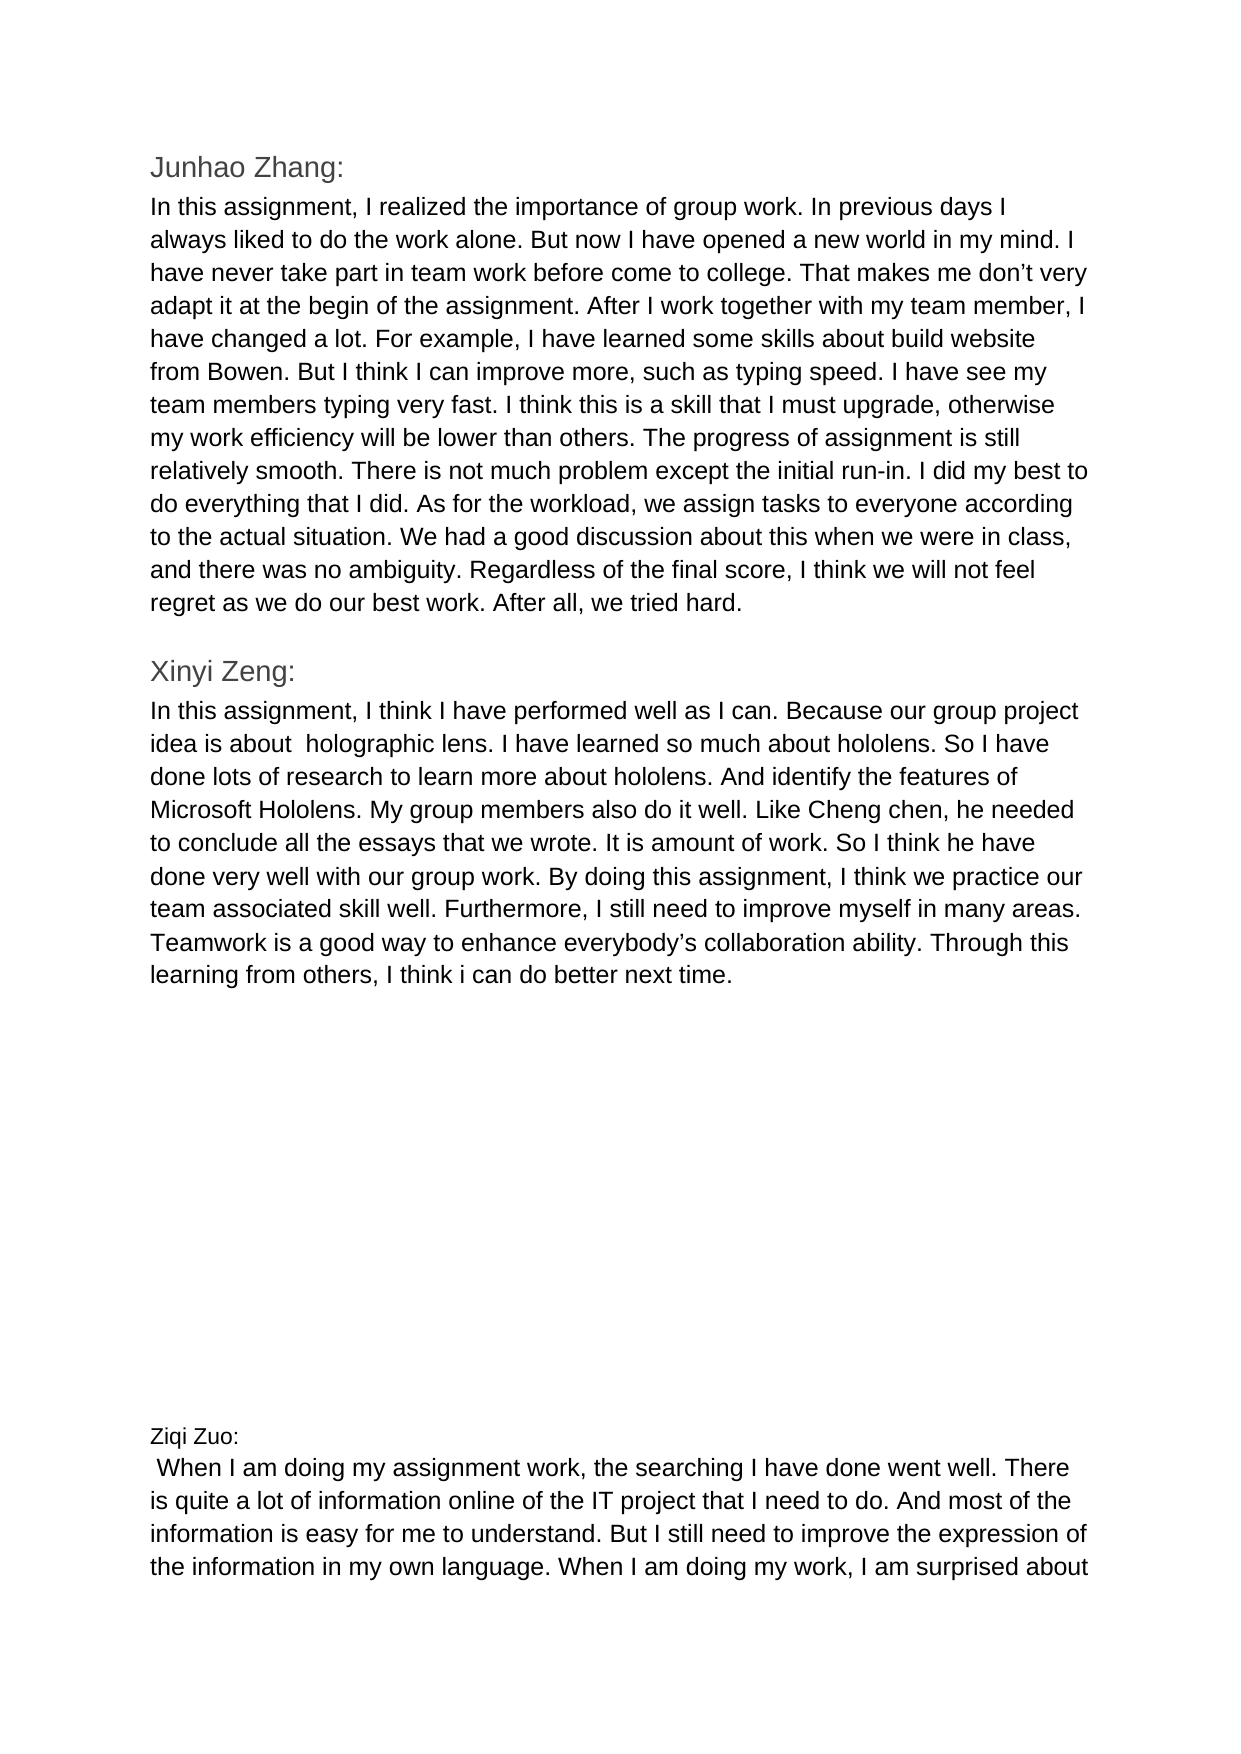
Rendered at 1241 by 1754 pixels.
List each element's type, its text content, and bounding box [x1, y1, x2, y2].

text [150, 1453, 1090, 1581]
text Ziqi Zuo: [150, 1423, 1090, 1449]
text Teamwork is a good way to enhance everybody’s collaboration ability. Through this learning from others, I think i can do better next time. [150, 927, 1090, 989]
text In this assignment, I think I have performed well as I can. Because our group project idea is about holographic lens. I have learned so much about hololens. So I have done lots of research to learn more about hololens. And identify the features of Microsoft Hololens. My group members also do it well. Like Cheng chen, he needed to conclude all the essays that we wrote. It is amount of work. So I think he have done very well with our group work. By doing this assignment, I think we practice our team associated skill well. Furthermore, I still need to improve myself in many areas. [150, 696, 1090, 923]
subtitle Xinyi Zeng: [150, 654, 1090, 688]
text In this assignment, I realized the importance of group work. In previous days I always liked to do the work alone. But now I have opened a new world in my mind. I have never take part in team work before come to college. That makes me don’t very adapt it at the begin of the assignment. After I work together with my team member, I have changed a lot. For example, I have learned some skills about build website from Bowen. But I think I can improve more, such as typing speed. I have see my team members typing very fast. I think this is a skill that I must upgrade, otherwise my work efficiency will be lower than others. The progress of assignment is still relatively smooth. There is not much problem except the initial run-in. I did my best to do everything that I did. As for the workload, we assign tasks to everyone according to the actual situation. We had a good discussion about this when we were in class, and there was no ambiguity. Regardless of the final score, I think we will not feel regret as we do our best work. After all, we tried hard. [150, 192, 1090, 617]
subtitle Junhao Zhang: [150, 150, 1090, 183]
